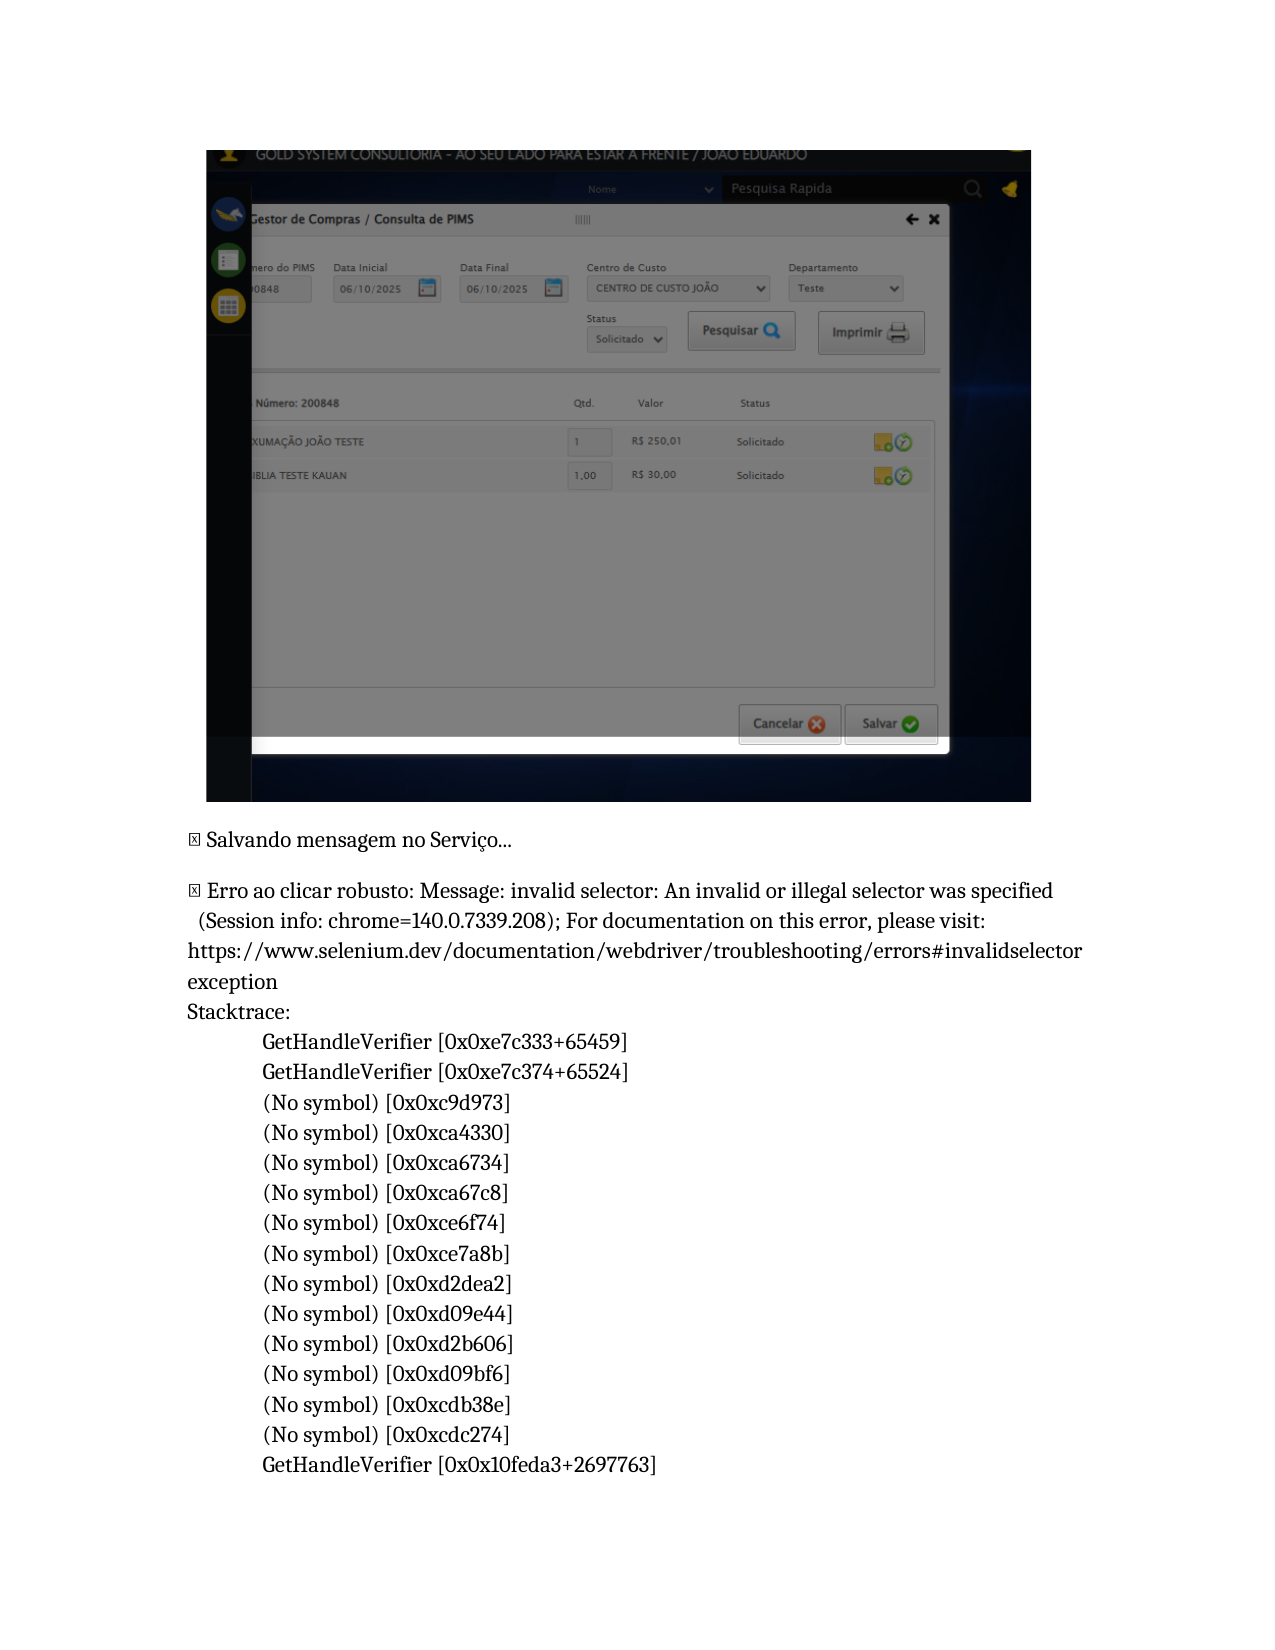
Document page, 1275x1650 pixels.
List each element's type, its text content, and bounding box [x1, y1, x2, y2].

text 🔄 Salvando mensagem no Serviço... [187, 827, 1087, 853]
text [187, 878, 1087, 1478]
picture [206, 150, 1032, 802]
